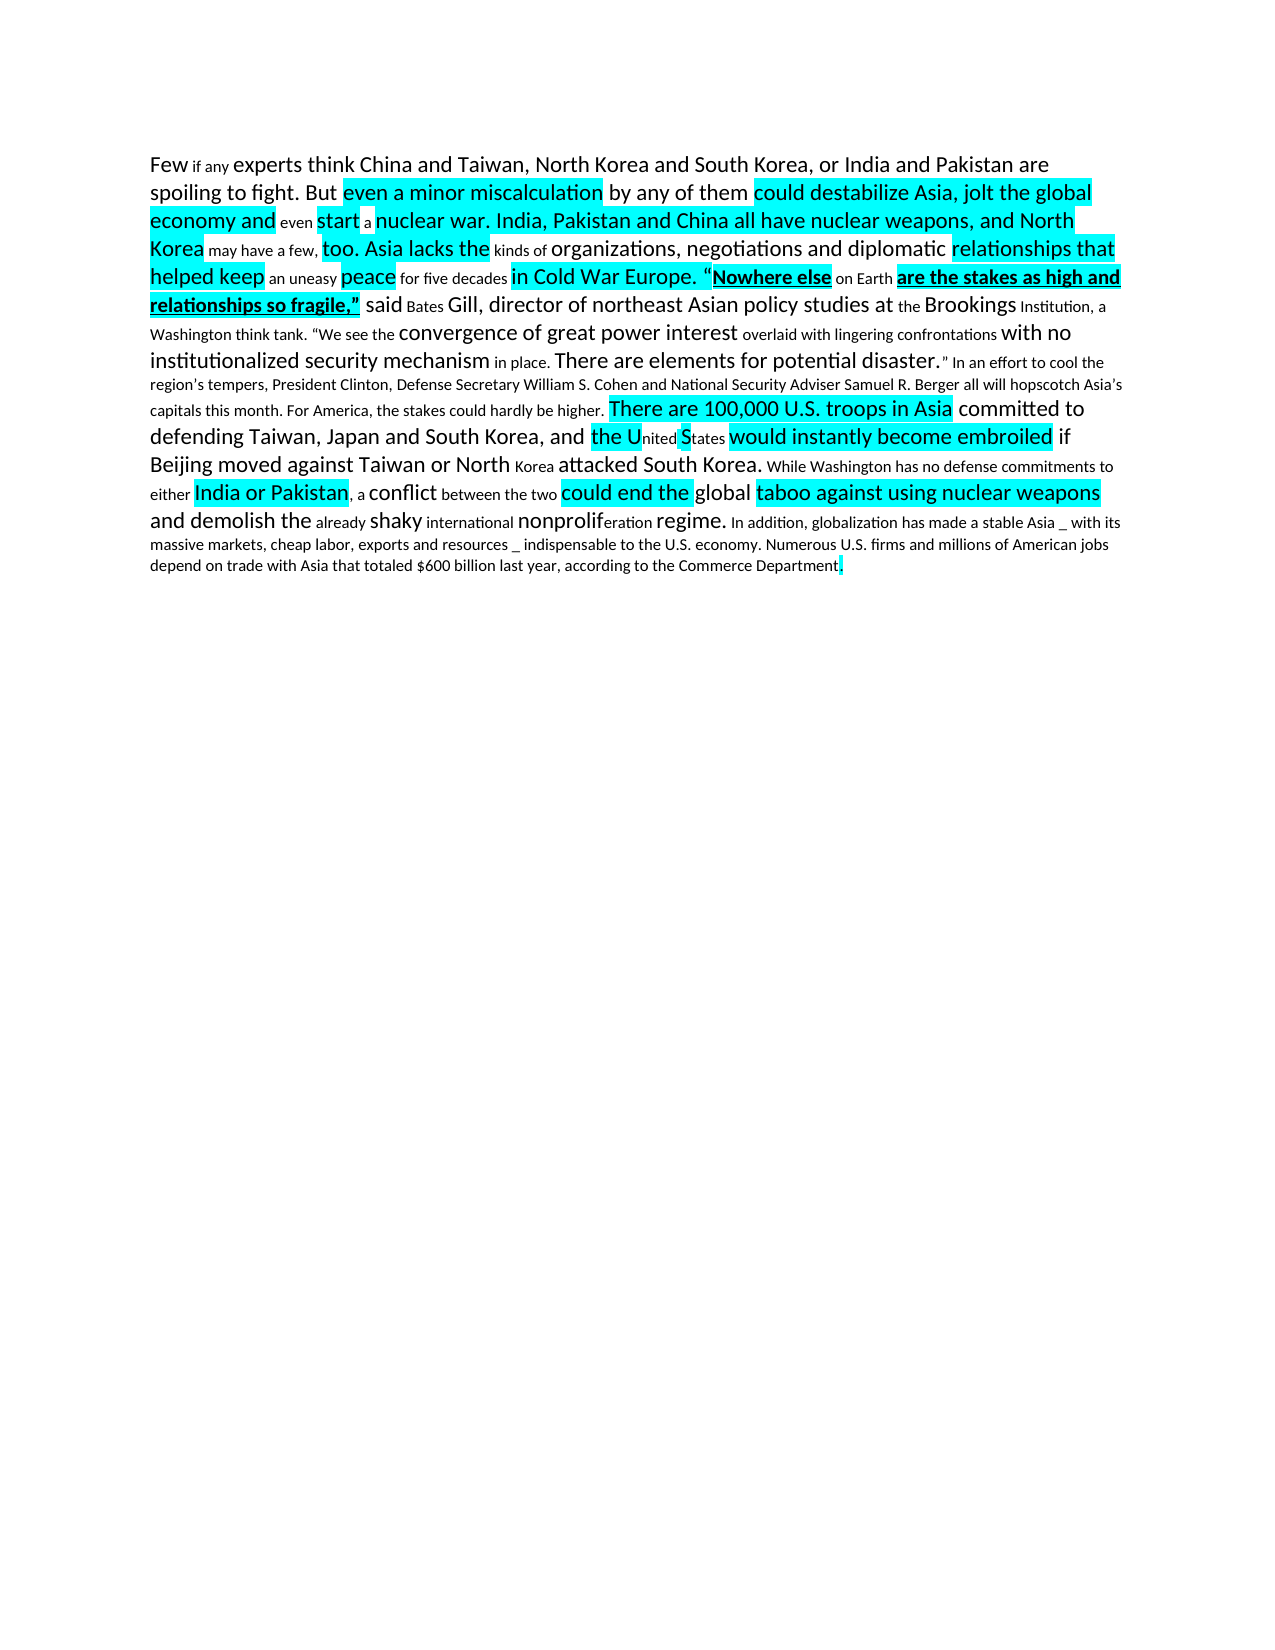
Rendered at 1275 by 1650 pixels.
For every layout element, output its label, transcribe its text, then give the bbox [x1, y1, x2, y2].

text Few if any experts think China and Taiwan, North Korea and South Korea, or India and Pakistan are spoiling to fight. But even a minor miscalculation by any of them could destabilize Asia, jolt the global economy and even start a nuclear war. India, Pakistan and China all have nuclear weapons, and North Korea may have a few, too. Asia lacks the kinds of organizations, negotiations and diplomatic relationships that helped keep an uneasy peace for five decades in Cold War Europe. “Nowhere else on Earth are the stakes as high and relationships so fragile,” said Bates Gill, director of northeast Asian policy studies at the Brookings Institution, a Washington think tank. “We see the convergence of great power interest overlaid with lingering confrontations with no institutionalized security mechanism in place. There are elements for potential disaster.” In an effort to cool the region’s tempers, President Clinton, Defense Secretary William S. Cohen and National Security Adviser Samuel R. Berger all will hopscotch Asia’s capitals this month. For America, the stakes could hardly be higher. There are 100,000 U.S. troops in Asia committed to defending Taiwan, Japan and South Korea, and the United States would instantly become embroiled if Beijing moved against Taiwan or North Korea attacked South Korea. While Washington has no defense commitments to either India or Pakistan, a conflict between the two could end the global taboo against using nuclear weapons and demolish the already shaky international nonproliferation regime. In addition, globalization has made a stable Asia _ with its massive markets, cheap labor, exports and resources _ indispensable to the U.S. economy. Numerous U.S. firms and millions of American jobs depend on trade with Asia that totaled $600 billion last year, according to the Commerce Department. [150, 150, 1125, 575]
